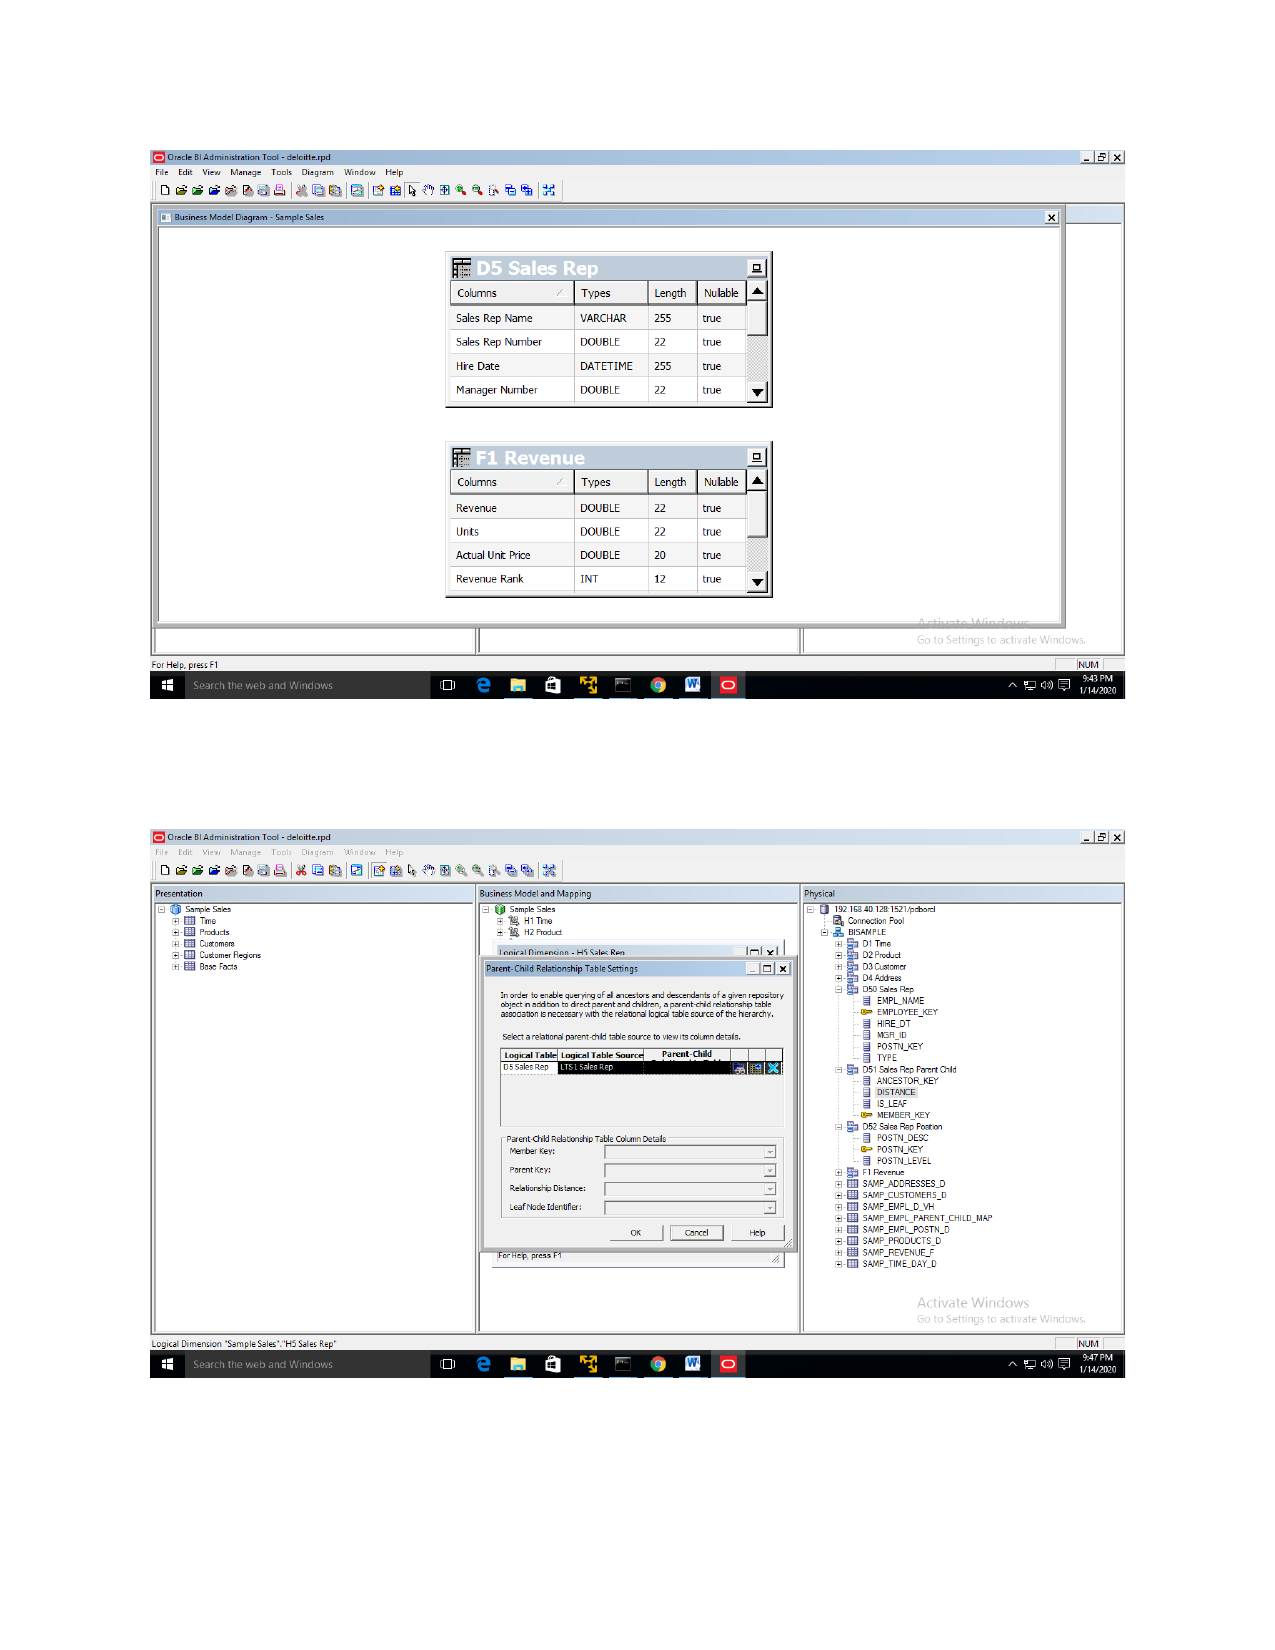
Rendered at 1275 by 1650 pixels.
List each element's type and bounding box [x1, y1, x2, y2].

picture [150, 829, 1125, 1378]
picture [150, 150, 1125, 699]
